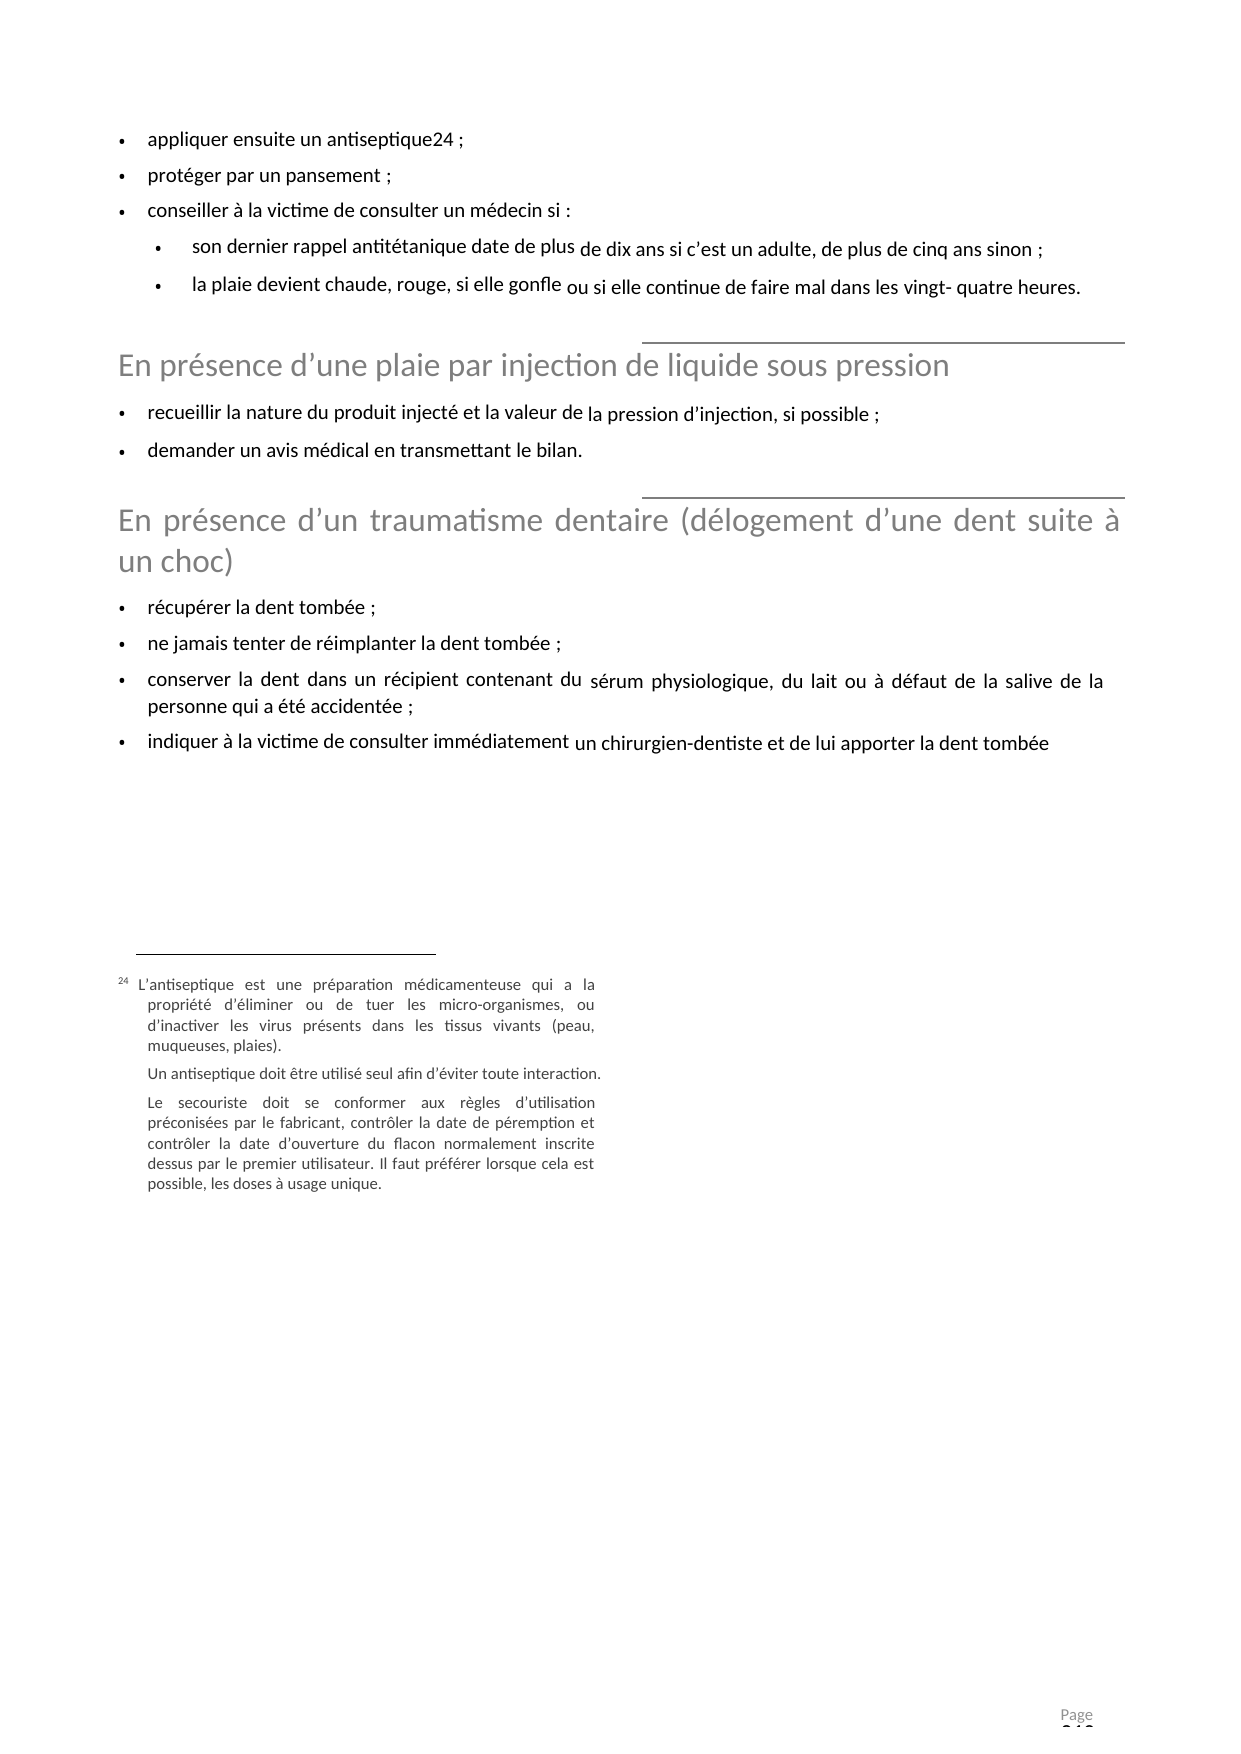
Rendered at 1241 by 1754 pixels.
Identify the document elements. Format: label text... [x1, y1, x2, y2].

list demander un avis médical en transmettant le bilan. [118, 437, 1178, 466]
list appliquer ensuite un antiseptique24 ; [118, 126, 1178, 155]
list ne jamais tenter de réimplanter la dent tombée ; [118, 630, 1178, 659]
list indiquer à la victime de consulter immédiatement un chirurgien-dentiste et de lui apporter la dent tombée [118, 729, 1103, 756]
list la plaie devient chaude, rouge, si elle gonfle ou si elle continue de faire mal dans les vingt- quatre heures. [154, 273, 1103, 300]
list protéger par un pansement ; [118, 162, 1178, 191]
list son dernier rappel antitétanique date de plus de dix ans si c’est un adulte, de plus de cinq ans sinon ; [154, 234, 1103, 262]
text Le secouriste doit se conformer aux règles d’utilisation préconisées par le fabricant, contrôler la date de péremption et contrôler la date d’ouverture du flacon normalement inscrite dessus par le premier utilisateur. Il faut préférer lorsque cela est possible, les doses à usage unique. [147, 1092, 595, 1194]
text 24 L’antiseptique est une préparation médicamenteuse qui a la propriété d’éliminer ou de tuer les micro-organismes, ou d’inactiver les virus présents dans les tissus vivants (peau, muqueuses, plaies). [118, 974, 595, 1056]
list conserver la dent dans un récipient contenant du sérum physiologique, du lait ou à défaut de la salive de la personne qui a été accidentée ; [118, 667, 1104, 718]
list conseiller à la victime de consulter un médecin si : [118, 197, 1178, 226]
text Un antiseptique doit être utilisé seul afin d’éviter toute interaction. [147, 1064, 1178, 1084]
list récupérer la dent tombée ; [118, 594, 1178, 623]
subtitle En présence d’un traumatisme dentaire (délogement d’une dent suite à un choc) [118, 492, 1122, 580]
list recueillir la nature du produit injecté et la valeur de la pression d’injection, si possible ; [118, 402, 1104, 427]
subtitle En présence d’une plaie par injection de liquide sous pression [118, 338, 1097, 385]
